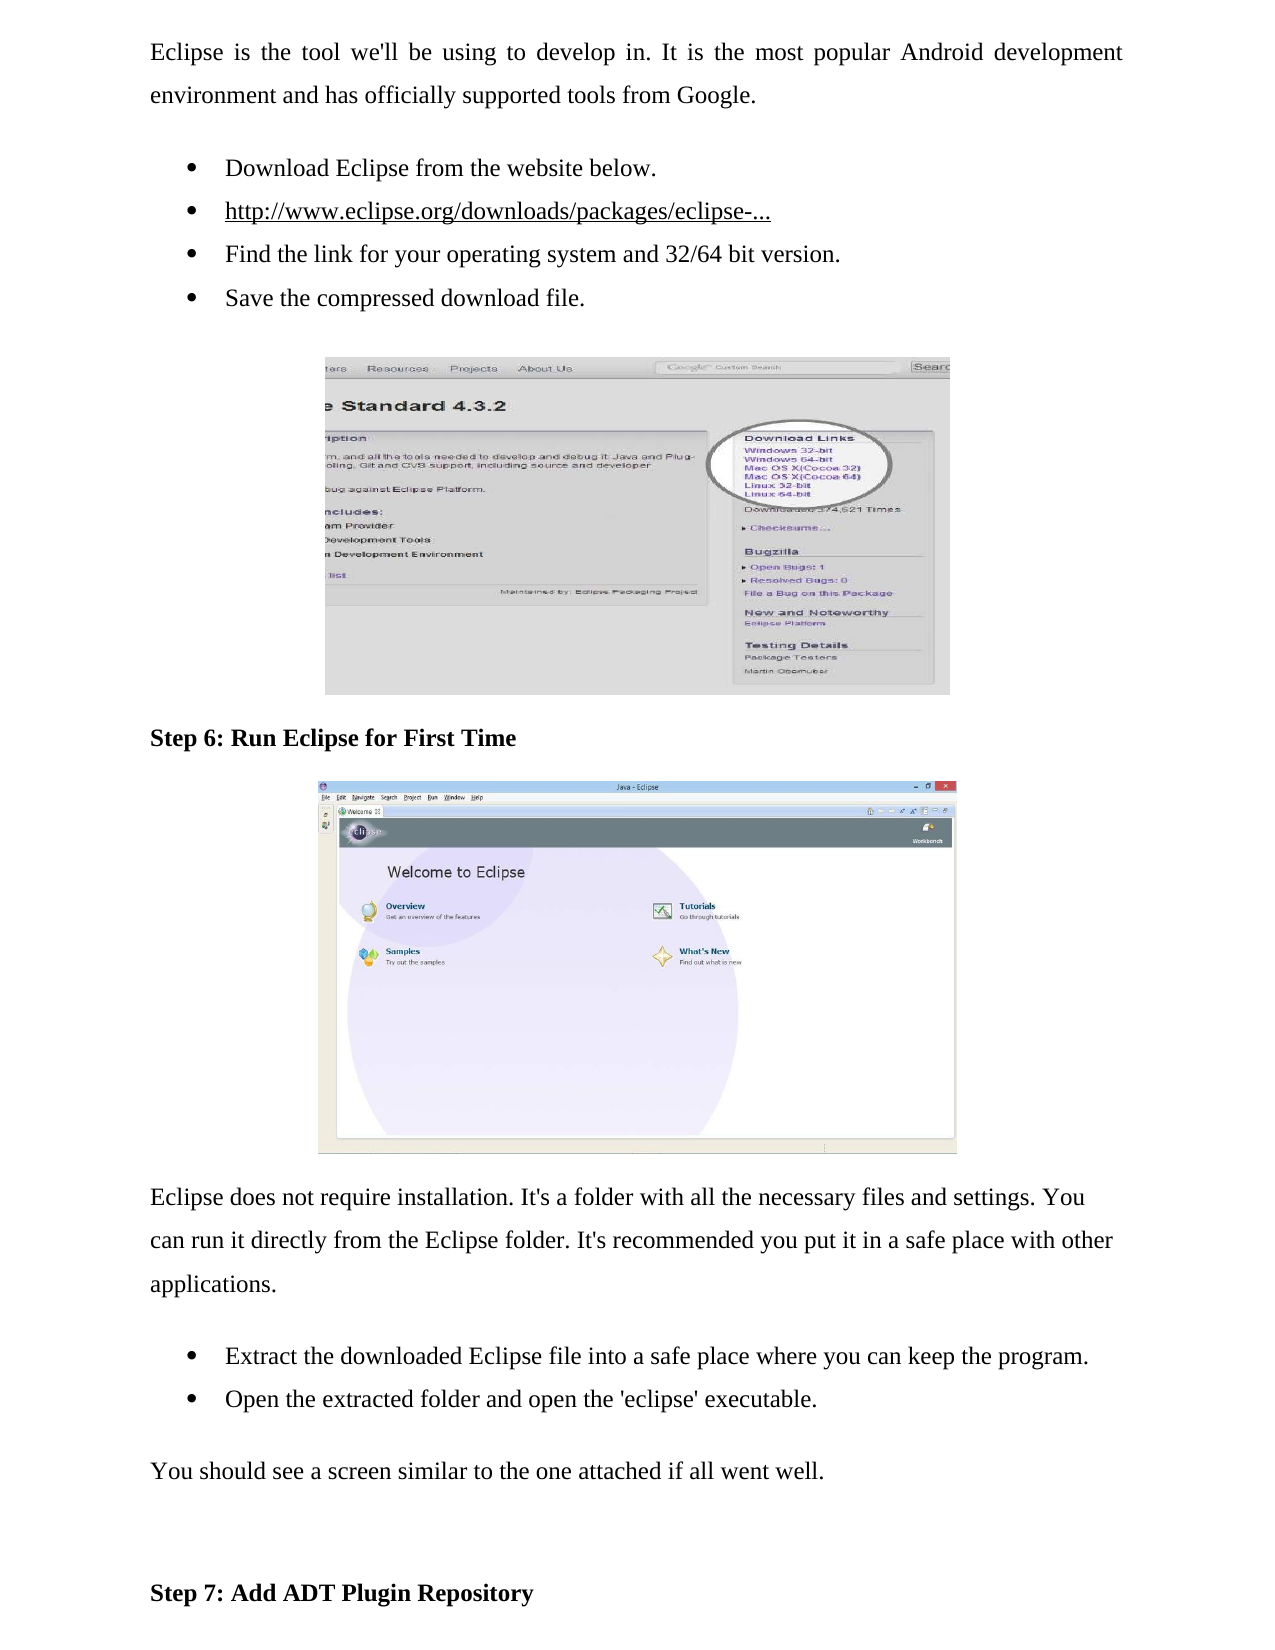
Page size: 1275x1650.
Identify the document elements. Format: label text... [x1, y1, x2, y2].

subtitle Step 7: Add ADT Plugin Repository [150, 1578, 1125, 1607]
picture [318, 781, 957, 1154]
list Find the link for your operating system and 32/64 bit version. [187, 239, 1125, 268]
text You should see a screen similar to the one attached if all went well. [150, 1456, 1125, 1485]
text Eclipse does not require installation. It's a folder with all the necessary files and settings. You can run it directly from the Eclipse folder. It's recommended you put it in a safe place with other applications. [150, 1182, 1125, 1297]
list Extract the downloaded Eclipse file into a safe place where you can keep the program. [187, 1341, 1125, 1370]
picture [325, 357, 950, 695]
text Step 6: Run Eclipse for First Time [150, 723, 1125, 752]
list http://www.eclipse.org/downloads/packages/eclipse-... [187, 196, 1125, 225]
list Download Eclipse from the website below. [187, 153, 1125, 182]
list Save the compressed download file. [187, 282, 1125, 313]
text Eclipse is the tool we'll be using to develop in. It is the most popular Android development environment and has officially supported tools from Google. [150, 37, 1125, 109]
list Open the extracted folder and open the 'eclipse' executable. [187, 1384, 1125, 1413]
